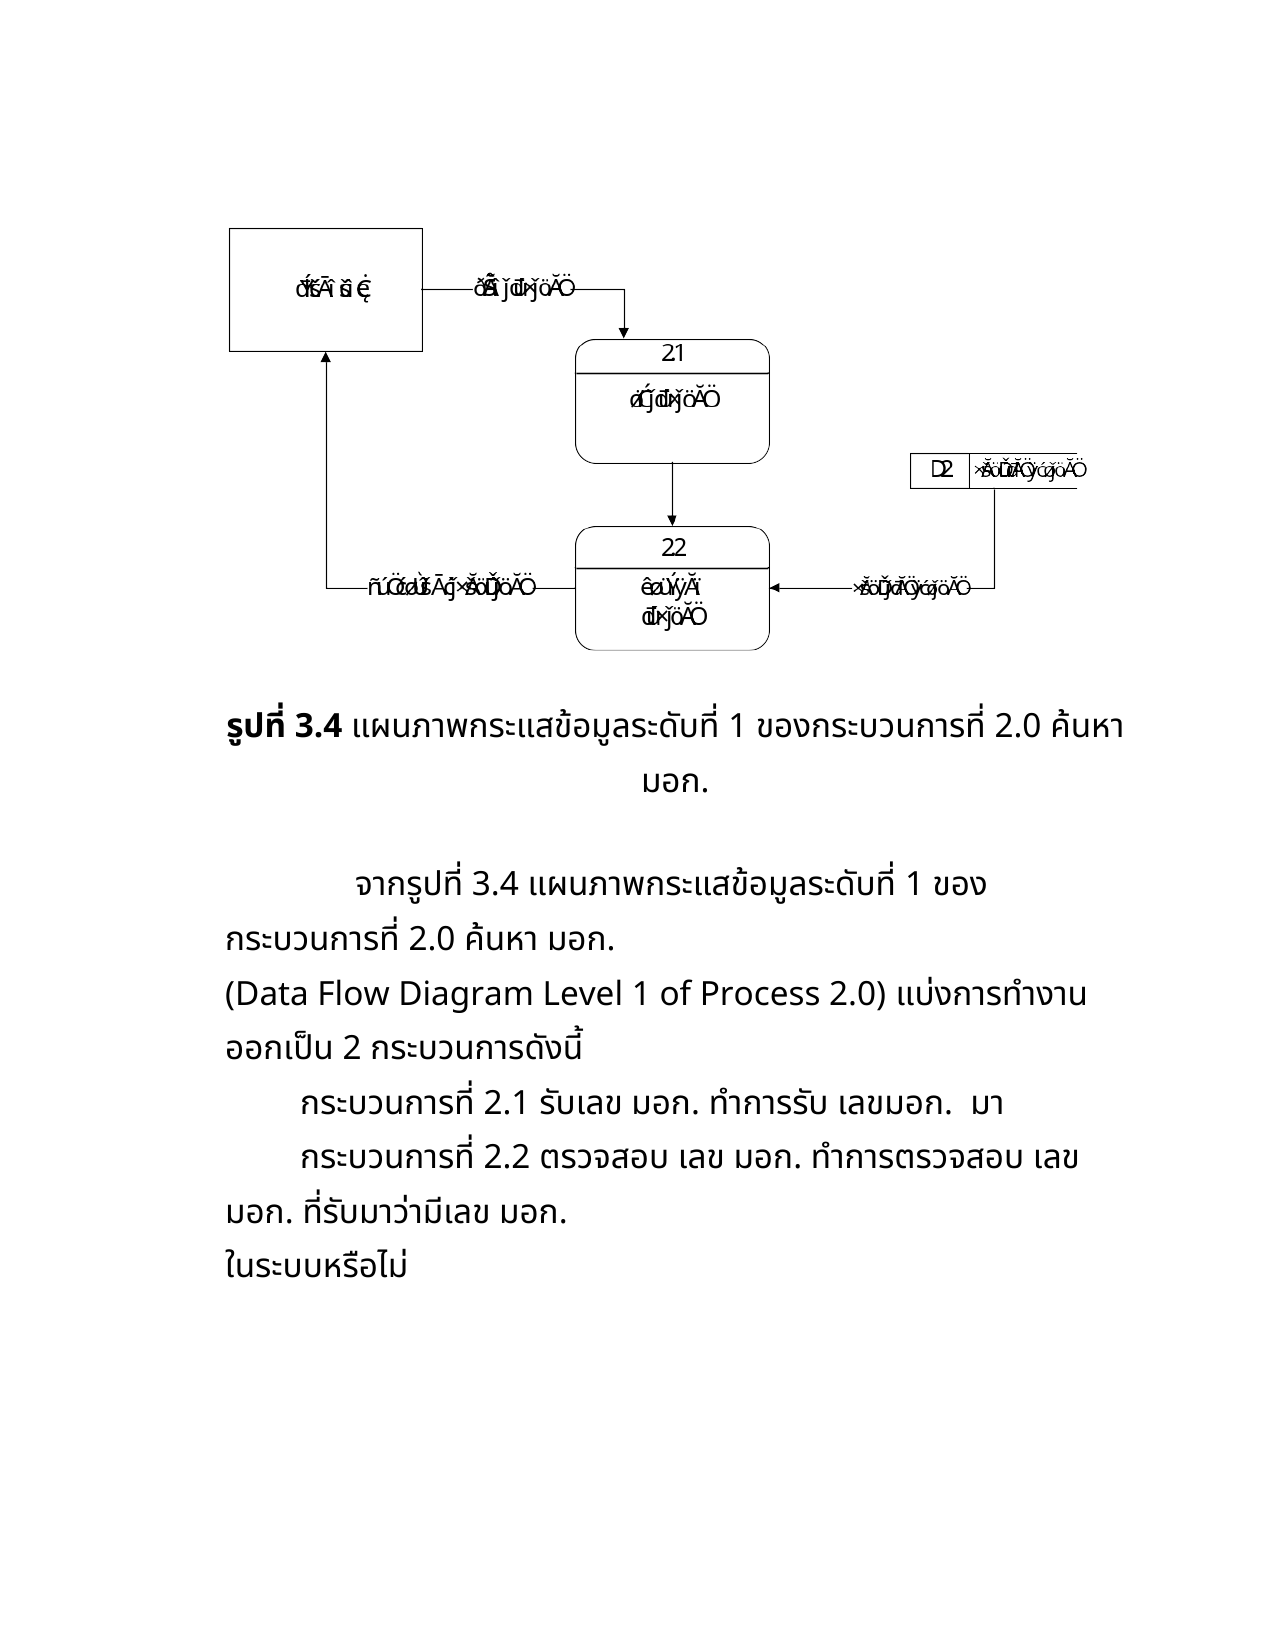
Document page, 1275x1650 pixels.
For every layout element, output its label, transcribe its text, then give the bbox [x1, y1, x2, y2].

text กระบวนการที่ 2.2 ตรวจสอบ เลข มอก. ทำการตรวจสอบ เลข มอก. ที่รับมาว่ามีเลข มอก. [225, 1133, 1125, 1238]
text กระบวนการที่ 2.1 รับเลข มอก. ทำการรับ เลขมอก. มา [225, 1078, 1125, 1129]
text (Data Flow Diagram Level 1 of Process 2.0) แบ่งการทำงานออกเป็น 2 กระบวนการดังนี้ [225, 969, 1125, 1074]
text รูปที่ 3.4 แผนภาพกระแสข้อมูลระดับที่ 1 ของกระบวนการที่ 2.0 ค้นหา มอก. [225, 702, 1125, 807]
text จากรูปที่ 3.4 แผนภาพกระแสข้อมูลระดับที่ 1 ของกระบวนการที่ 2.0 ค้นหา มอก. [225, 860, 1125, 965]
text ในระบบหรือไม่ [225, 1242, 1125, 1293]
